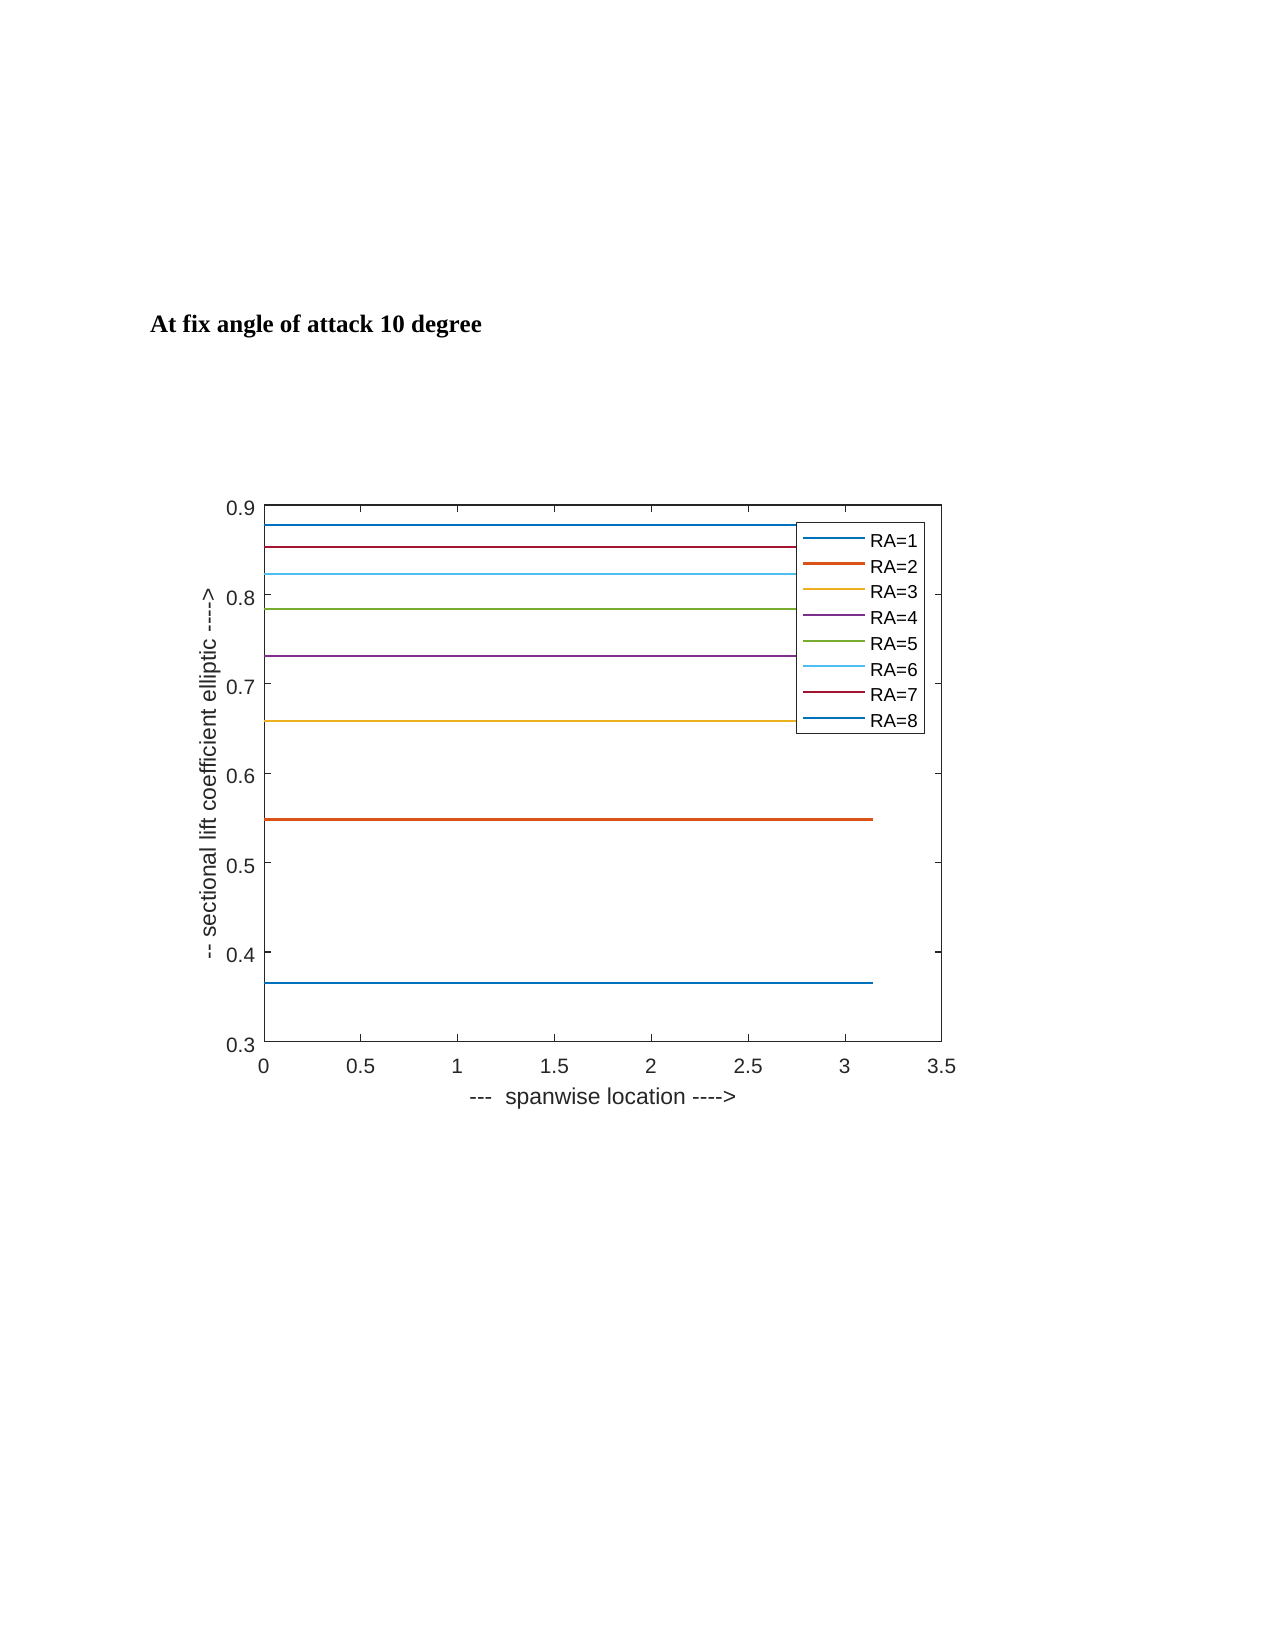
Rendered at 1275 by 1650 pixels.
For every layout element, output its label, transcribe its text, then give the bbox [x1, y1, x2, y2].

text At fix angle of attack 10 degree [150, 309, 1125, 337]
